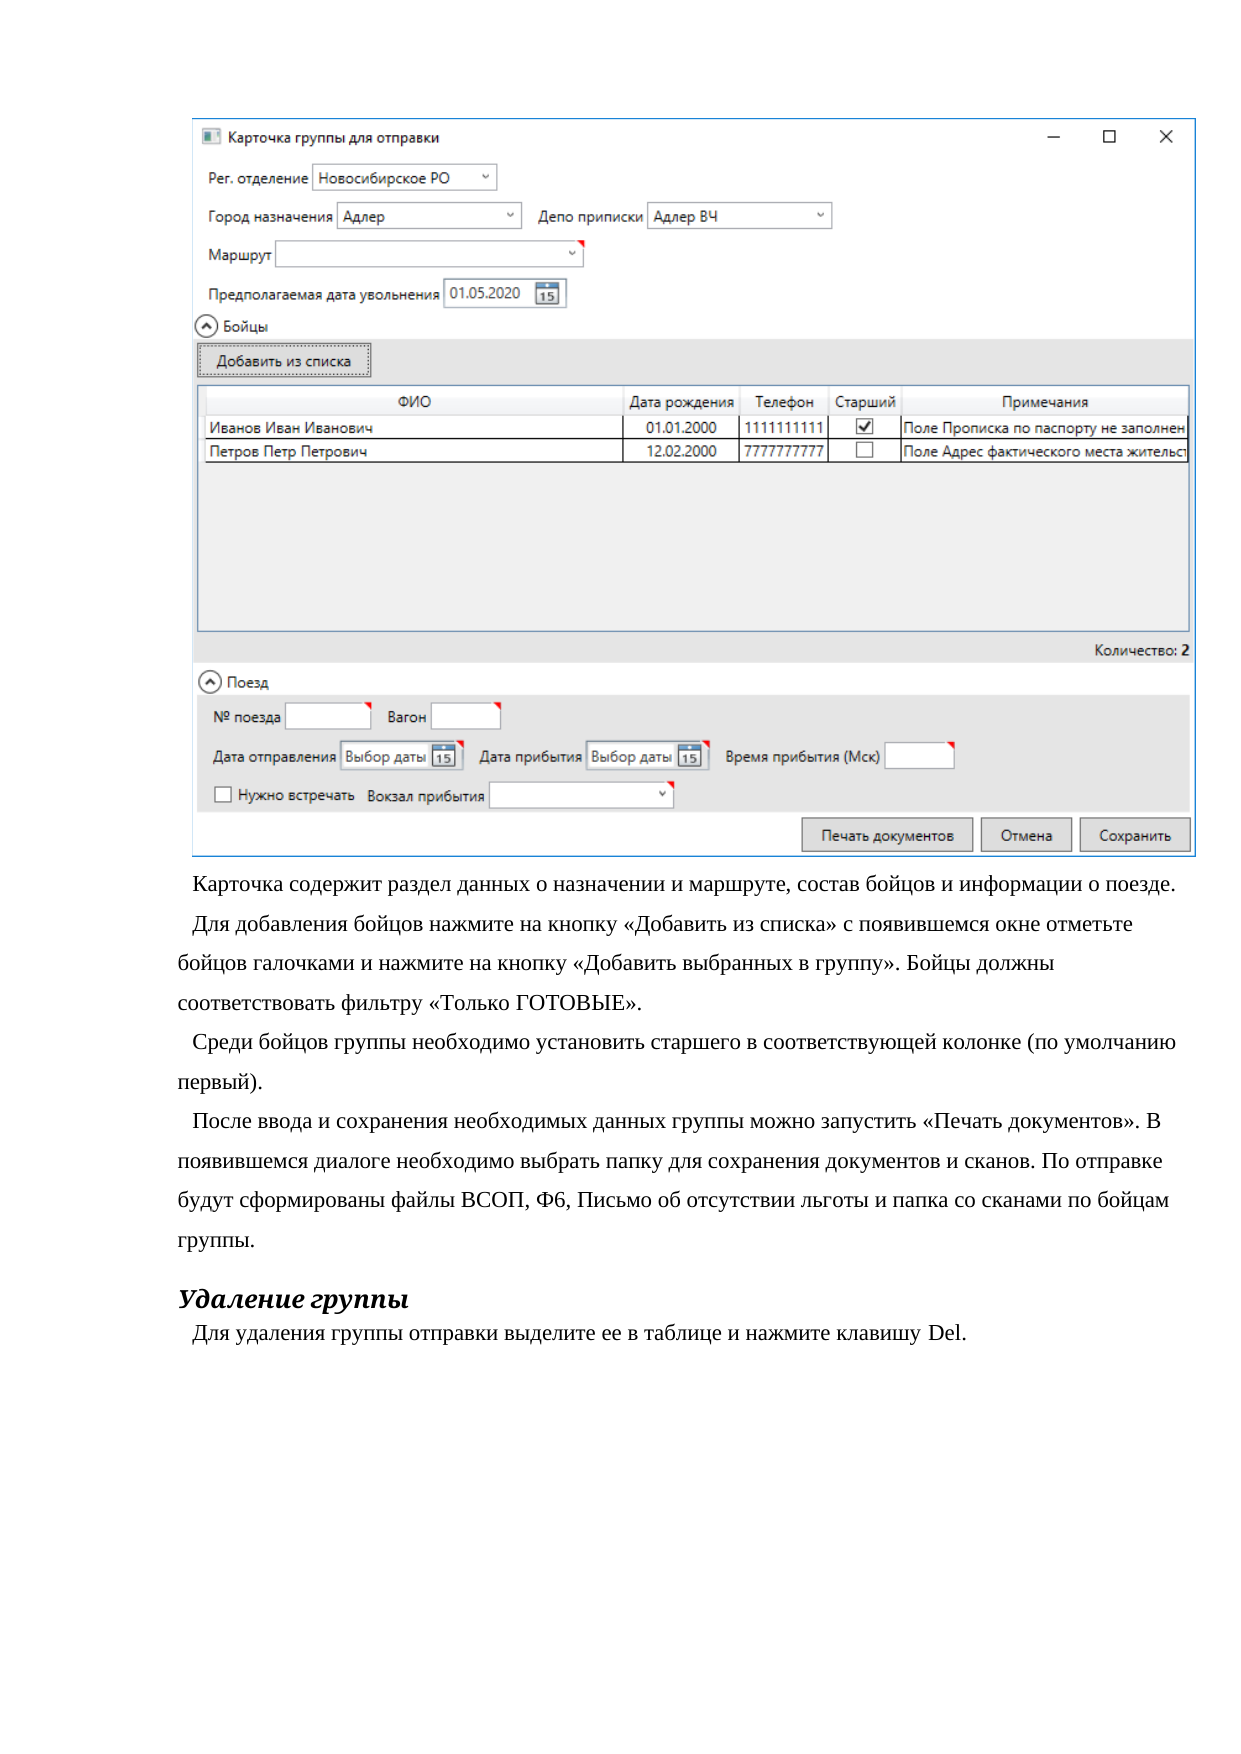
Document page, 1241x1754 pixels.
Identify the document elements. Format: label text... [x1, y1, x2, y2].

picture [192, 118, 1196, 857]
text Карточка содержит раздел данных о назначении и маршруте, состав бойцов и информации о поезде. [177, 871, 1181, 897]
text Для удаления группы отправки выделите ее в таблице и нажмите клавишу Del. [177, 1319, 1181, 1346]
subtitle Удаление группы [177, 1286, 1181, 1315]
text Для добавления бойцов нажмите на кнопку «Добавить из списка» с появившемся окне отметьте бойцов галочками и нажмите на кнопку «Добавить выбранных в группу». Бойцы должны соответствовать фильтру «Только ГОТОВЫЕ». [177, 910, 1181, 1015]
text Среди бойцов группы необходимо установить старшего в соответствующей колонке (по умолчанию первый). [177, 1028, 1181, 1094]
text После ввода и сохранения необходимых данных группы можно запустить «Печать документов». В появившемся диалоге необходимо выбрать папку для сохранения документов и сканов. По отправке будут сформированы файлы ВСОП, Ф6, Письмо об отсутствии льготы и папка со сканами по бойцам группы. [177, 1107, 1181, 1252]
